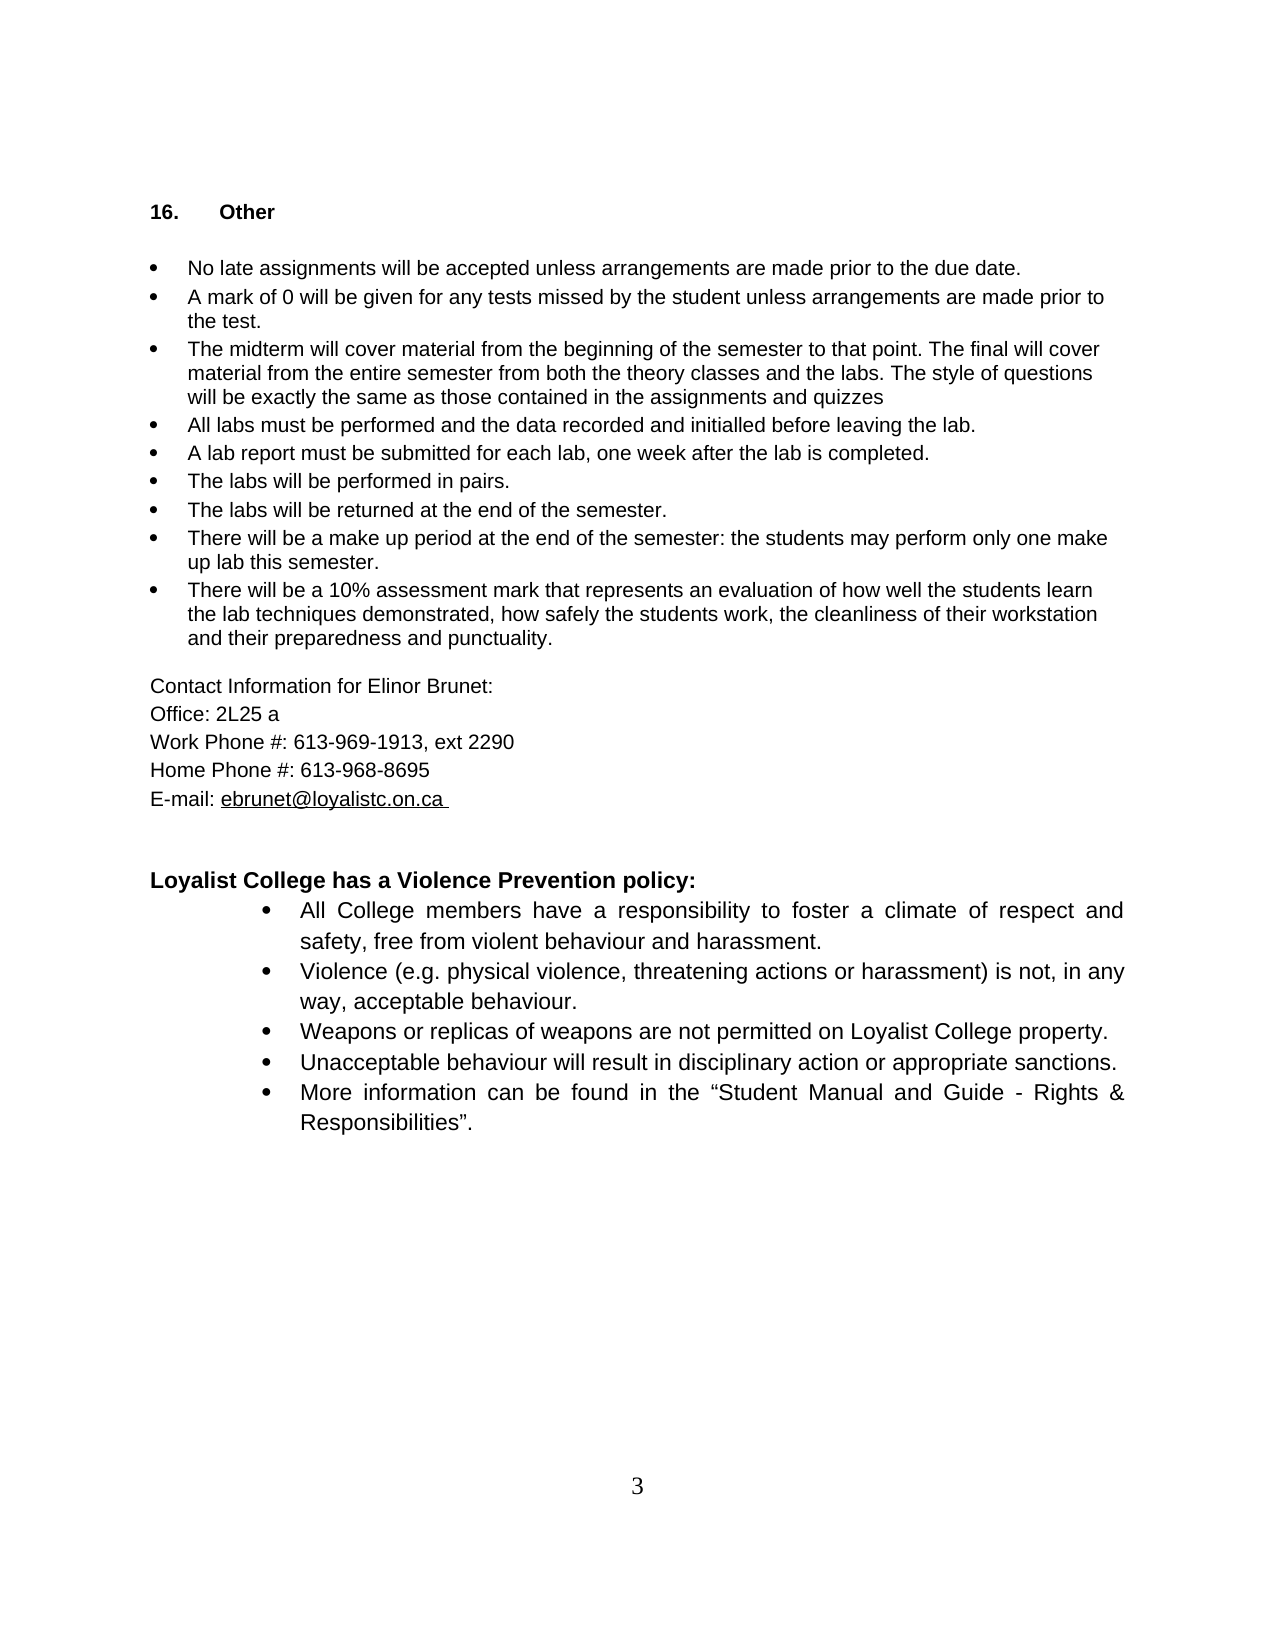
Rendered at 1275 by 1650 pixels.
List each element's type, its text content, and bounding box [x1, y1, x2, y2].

list All labs must be performed and the data recorded and initialled before leaving the lab. [150, 413, 1125, 437]
list The labs will be returned at the end of the semester. [150, 497, 1125, 522]
list No late assignments will be accepted unless arrangements are made prior to the due date. [150, 256, 1125, 280]
list There will be a 10% assessment mark that represents an evaluation of how well the students learn the lab techniques demonstrated, how safely the students work, the cleanliness of their workstation and their preparedness and punctuality. [150, 578, 1125, 650]
list Weapons or replicas of weapons are not permitted on property. [262, 1018, 1125, 1044]
list All College members have a responsibility to foster a climate of respect and safety, free from violent behaviour and harassment. [262, 897, 1125, 954]
list has a Violence Prevention policy: [150, 867, 1125, 893]
list Unacceptable behaviour will result in disciplinary action or appropriate sanctions. [262, 1048, 1125, 1075]
list Other [150, 200, 1125, 224]
list A lab report must be submitted for each lab, one week after the lab is completed. [150, 441, 1125, 465]
text Contact Information for Elinor Brunet: [150, 674, 1125, 698]
text Home Phone #: 613-968-8695 [112, 758, 1125, 782]
list There will be a make up period at the end of the semester: the students may perform only one make up lab this semester. [150, 526, 1125, 574]
list The labs will be performed in pairs. [150, 469, 1125, 493]
list The midterm will cover material from the beginning of the semester to that point. The final will cover material from the entire semester from both the theory classes and the labs. The style of questions will be exactly the same as those contained in the assignments and quizzes [150, 337, 1125, 409]
text E-mail: ebrunet@loyalistc.on.ca [150, 786, 1125, 810]
text Work Phone #: 613-969-1913, ext 2290 [112, 730, 1125, 754]
list A mark of 0 will be given for any tests missed by the student unless arrangements are made prior to the test. [150, 284, 1125, 332]
list More information can be found in the “Student Manual and Guide - Rights & Responsibilities”. [262, 1079, 1125, 1135]
list Violence (e.g. physical violence, threatening actions or harassment) is not, in any way, acceptable behaviour. [262, 958, 1125, 1014]
text Office: 2L25 a [150, 702, 1125, 726]
